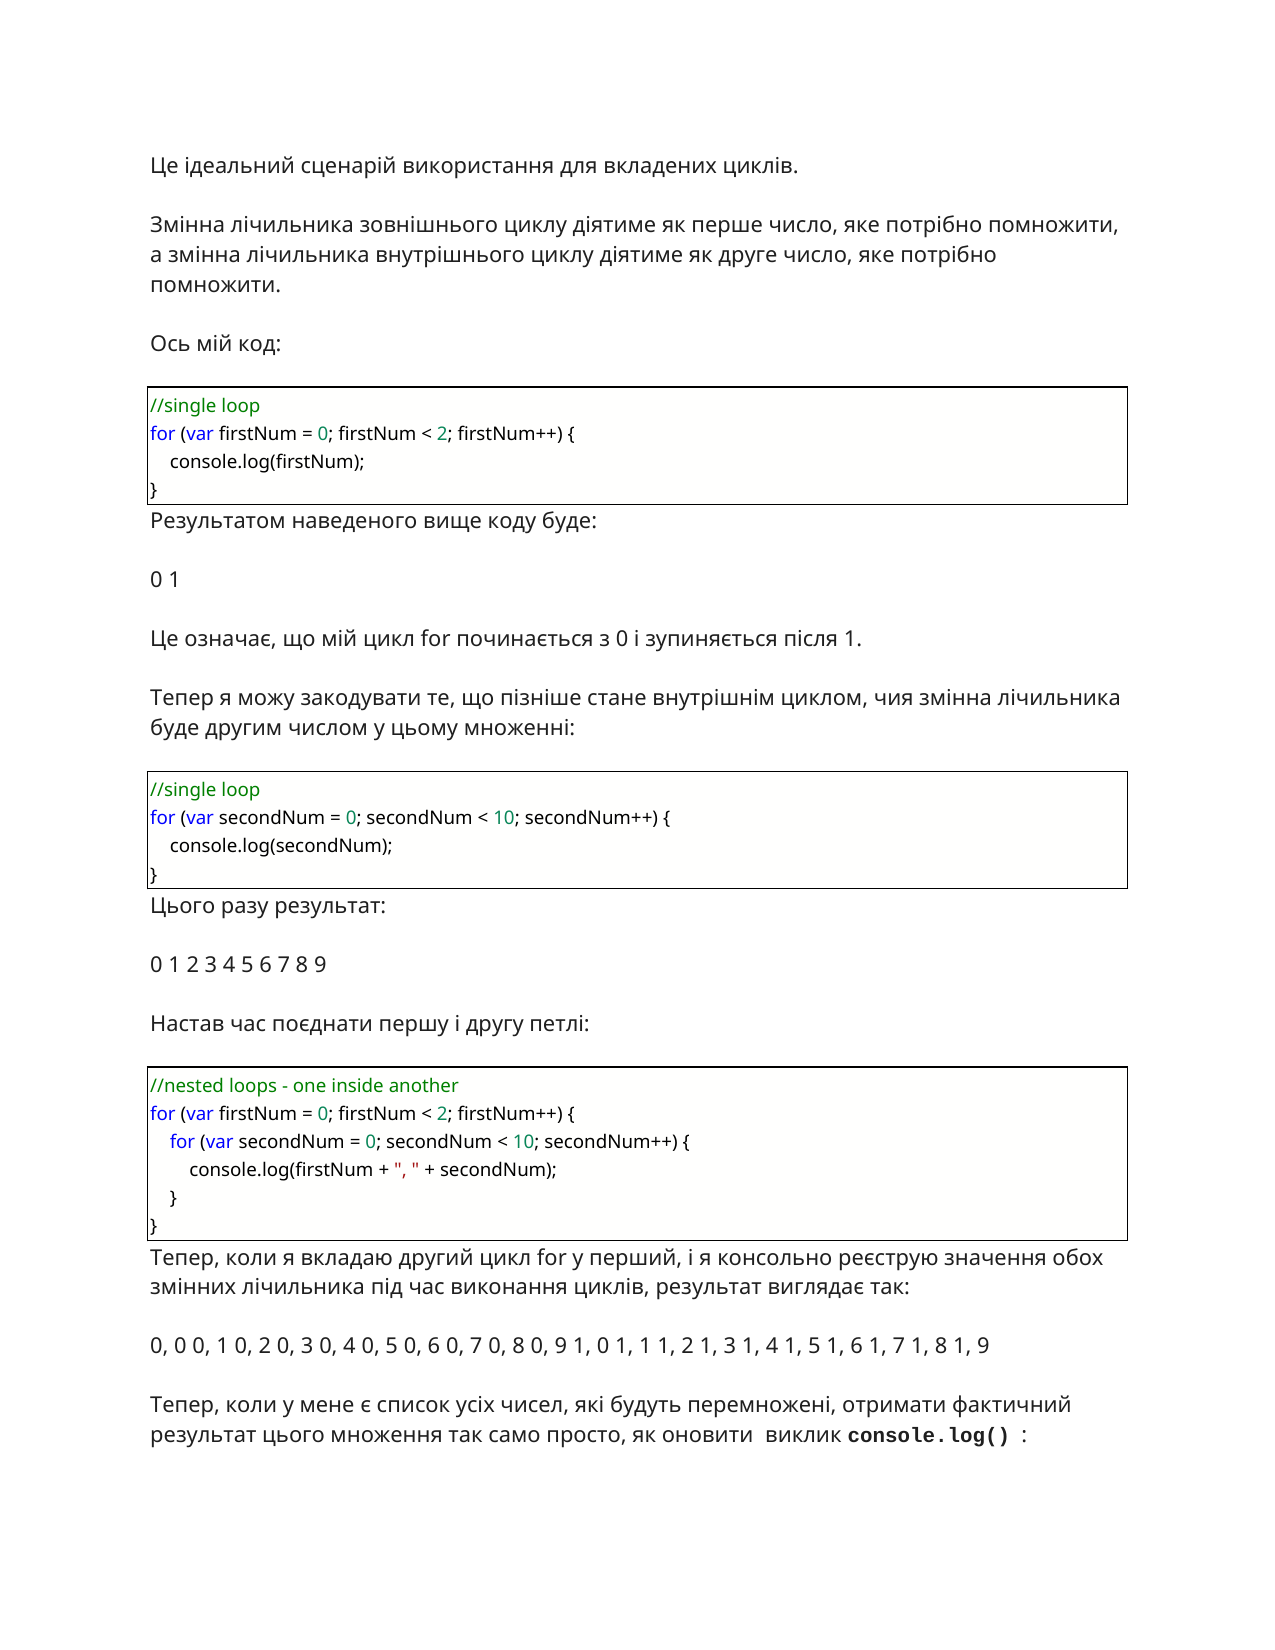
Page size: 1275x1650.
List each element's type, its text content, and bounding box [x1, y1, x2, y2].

text Тепер я можу закодувати те, що пізніше стане внутрішнім циклом, чия змінна лічильника буде другим числом у цьому множенні: [150, 682, 1125, 742]
text } [150, 1182, 1125, 1207]
text Змінна лічильника зовнішнього циклу діятиме як перше число, яке потрібно помножити, а змінна лічильника внутрішнього циклу діятиме як друге число, яке потрібно помножити. [150, 209, 1125, 298]
text Тепер, коли я вкладаю другий цикл for у перший, і я консольно реєструю значення обох змінних лічильника під час виконання циклів, результат виглядає так: [150, 1241, 1125, 1301]
text for (var secondNum = 0; secondNum < 10; secondNum++) { [150, 802, 1125, 830]
text Це означає, що мій цикл for починається з 0 і зупиняється після 1. [150, 623, 1125, 653]
text Настав час поєднати першу і другу петлі: [150, 1007, 1125, 1037]
text for (var secondNum = 0; secondNum < 10; secondNum++) { [150, 1126, 1125, 1154]
text console.log(secondNum); [150, 830, 1125, 855]
text } [148, 471, 1127, 504]
text 0, 0 0, 1 0, 2 0, 3 0, 4 0, 5 0, 6 0, 7 0, 8 0, 9 1, 0 1, 1 1, 2 1, 3 1, 4 1, 5 1, 6 1, 7 1, 8 1, 9 [150, 1330, 1125, 1360]
text console.log(firstNum); [150, 446, 1125, 471]
text Результатом наведеного вище коду буде: [150, 505, 1125, 535]
text Ось мій код: [150, 327, 1125, 357]
text //nested loops - one inside another [148, 1068, 1127, 1098]
text } [148, 855, 1127, 888]
text for (var firstNum = 0; firstNum < 2; firstNum++) { [150, 1098, 1125, 1126]
text 0 1 2 3 4 5 6 7 8 9 [150, 948, 1125, 978]
text Це ідеальний сценарій використання для вкладених циклів. [150, 150, 1125, 180]
text Тепер, коли у мене є список усіх чисел, які будуть перемножені, отримати фактичний результат цього множення так само просто, як оновити виклик console.log() : [150, 1389, 1125, 1449]
text } [148, 1207, 1127, 1240]
text console.log(firstNum + ", " + secondNum); [150, 1154, 1125, 1182]
text //single loop [148, 772, 1127, 802]
text for (var firstNum = 0; firstNum < 2; firstNum++) { [150, 418, 1125, 446]
text //single loop [148, 388, 1127, 418]
text Цього разу результат: [150, 889, 1125, 919]
text 0 1 [150, 564, 1125, 594]
